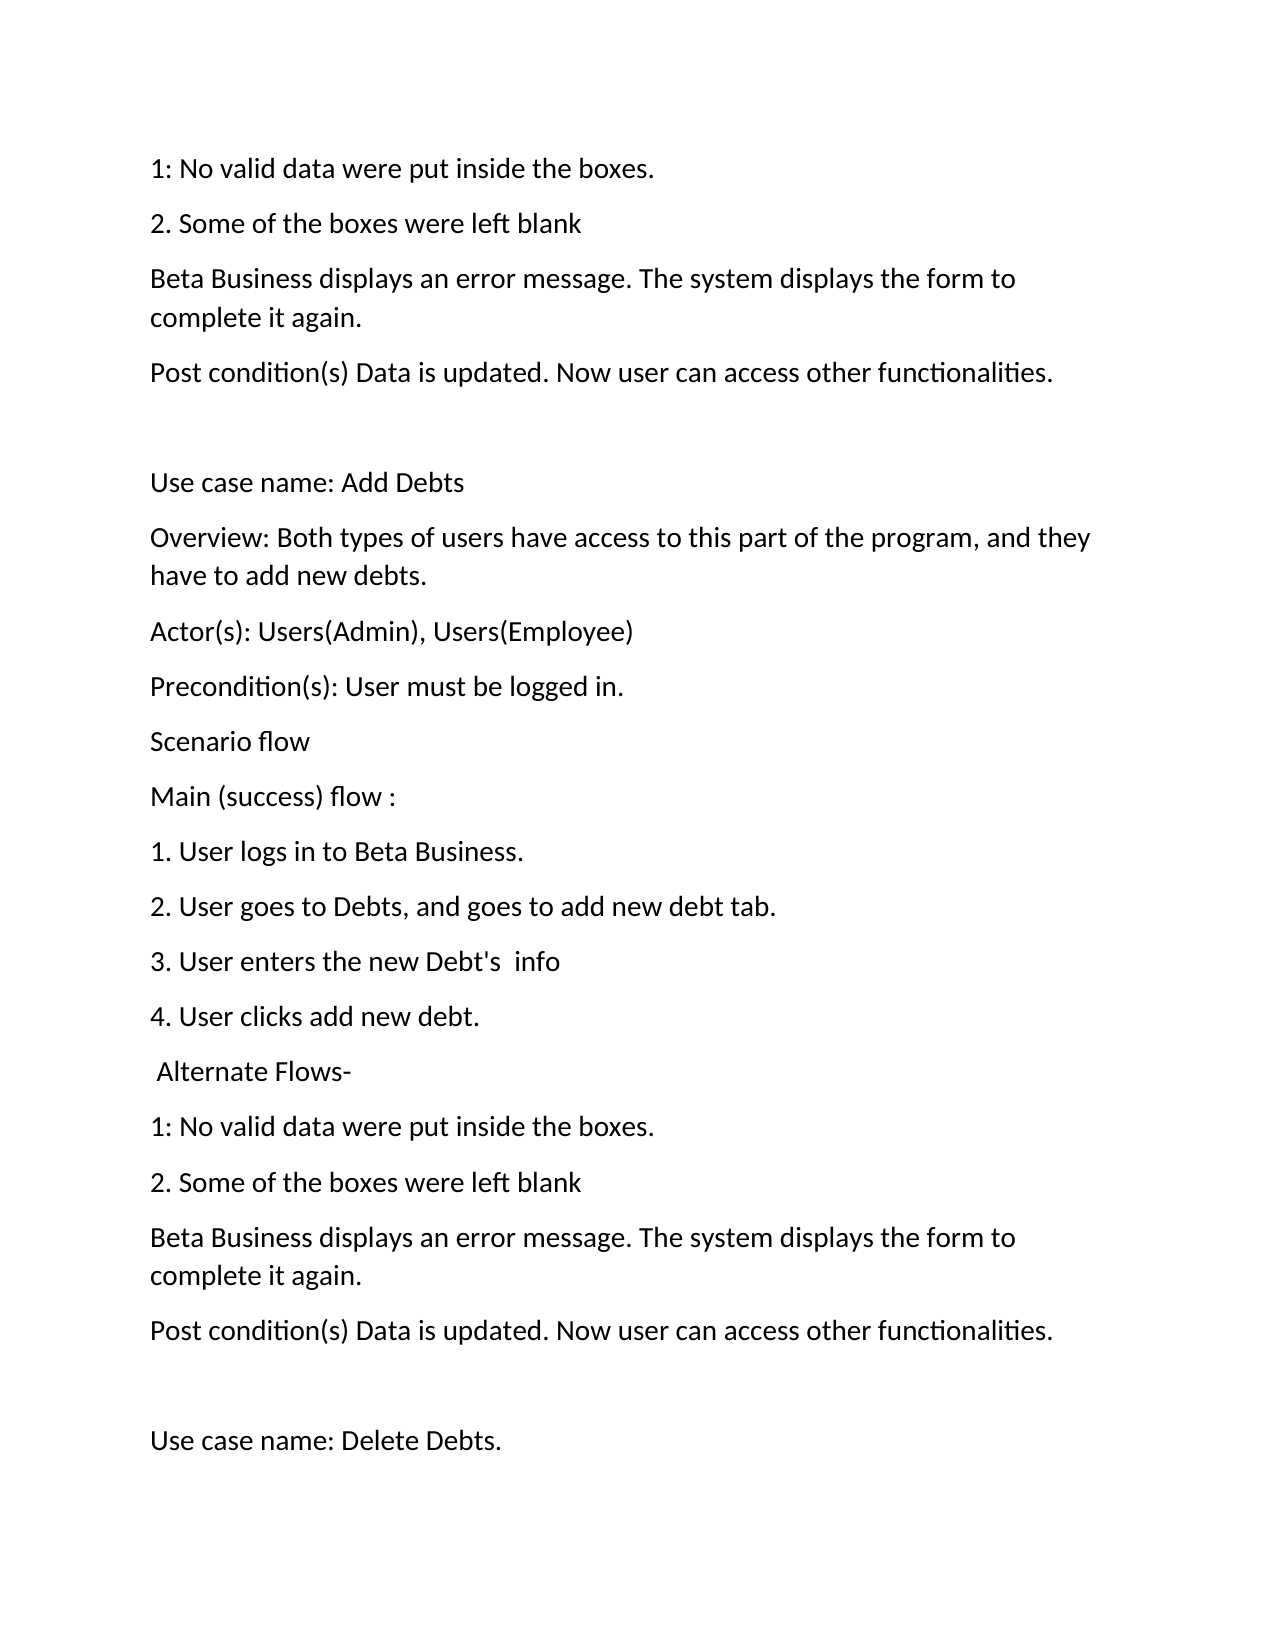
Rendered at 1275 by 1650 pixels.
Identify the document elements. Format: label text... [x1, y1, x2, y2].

text Beta Business displays an error message. The system displays the form to complete it again. [150, 260, 1125, 334]
text Alternate Flows- [150, 1053, 1125, 1089]
text Main (success) flow : [150, 778, 1125, 813]
text Use case name: Delete Debts. [150, 1422, 1125, 1458]
text 2. Some of the boxes were left blank [150, 1164, 1125, 1199]
text 3. User enters the new Debt's info [150, 943, 1125, 979]
text 2. User goes to Debts, and goes to add new debt tab. [150, 888, 1125, 924]
text Post condition(s) Data is updated. Now user can access other functionalities. [150, 354, 1125, 389]
text Use case name: Add Debts [150, 464, 1125, 499]
text Scenario flow [150, 723, 1125, 758]
text Post condition(s) Data is updated. Now user can access other functionalities. [150, 1312, 1125, 1348]
text 1: No valid data were put inside the boxes. [150, 150, 1125, 186]
text 1: No valid data were put inside the boxes. [150, 1108, 1125, 1144]
text Beta Business displays an error message. The system displays the form to complete it again. [150, 1219, 1125, 1293]
text Actor(s): Users(Admin), Users(Employee) [150, 613, 1125, 648]
text 4. User clicks add new debt. [150, 998, 1125, 1034]
text Overview: Both types of users have access to this part of the program, and they have to add new debts. [150, 519, 1125, 593]
text Precondition(s): User must be logged in. [150, 668, 1125, 703]
text 2. Some of the boxes were left blank [150, 205, 1125, 241]
text 1. User logs in to Beta Business. [150, 833, 1125, 869]
